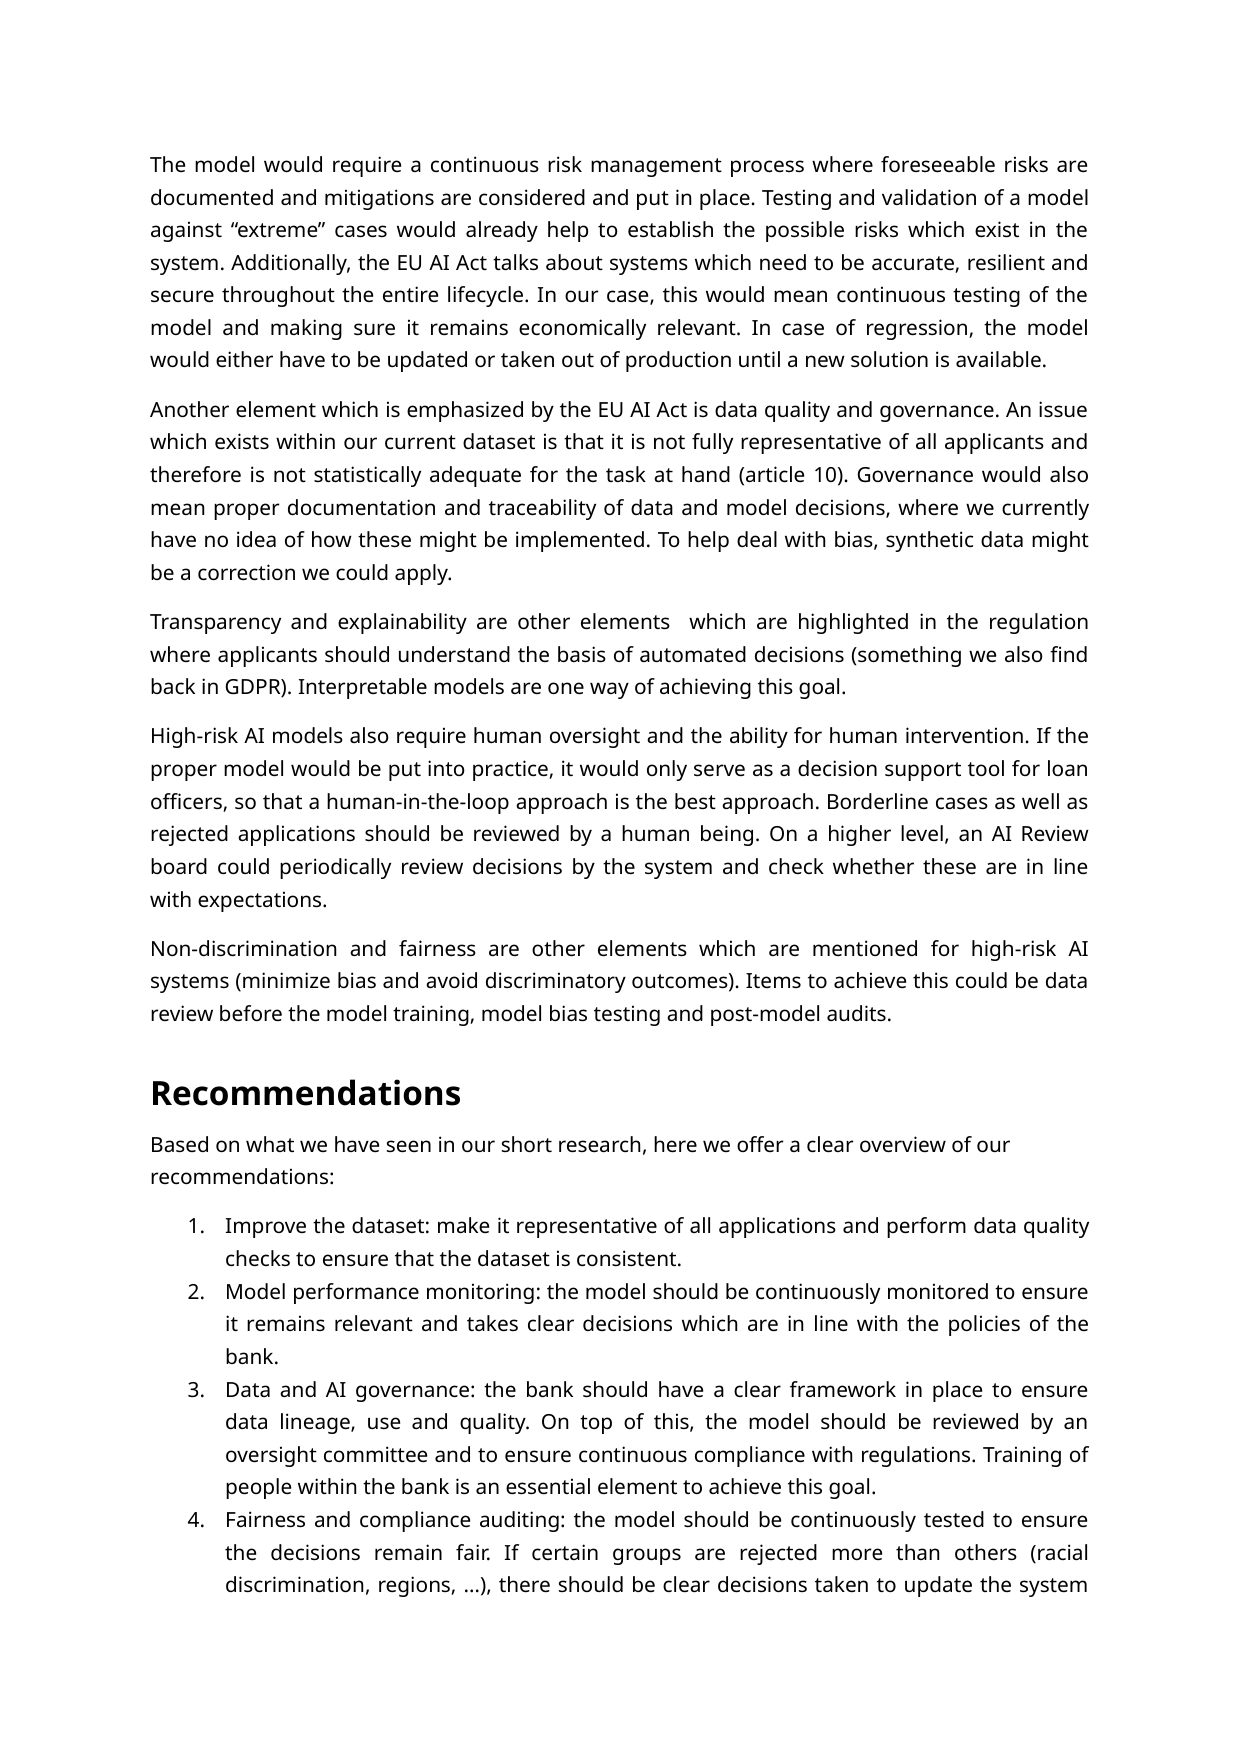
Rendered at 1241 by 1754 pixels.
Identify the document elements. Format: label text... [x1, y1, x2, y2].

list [187, 1505, 1090, 1599]
text High-risk AI models also require human oversight and the ability for human intervention. If the proper model would be put into practice, it would only serve as a decision support tool for loan officers, so that a human-in-the-loop approach is the best approach. Borderline cases as well as rejected applications should be reviewed by a human being. On a higher level, an AI Review board could periodically review decisions by the system and check whether these are in line with expectations. [150, 722, 1090, 913]
text The model would require a continuous risk management process where foreseeable risks are documented and mitigations are considered and put in place. Testing and validation of a model against “extreme” cases would already help to establish the possible risks which exist in the system. Additionally, the EU AI Act talks about systems which need to be accurate, resilient and secure throughout the entire lifecycle. In our case, this would mean continuous testing of the model and making sure it remains economically relevant. In case of regression, the model would either have to be updated or taken out of production until a new solution is available. [150, 150, 1090, 374]
text Another element which is emphasized by the EU AI Act is data quality and governance. An issue which exists within our current dataset is that it is not fully representative of all applicants and therefore is not statistically adequate for the task at hand (article 10). Governance would also mean proper documentation and traceability of data and model decisions, where we currently have no idea of how these might be implemented. To help deal with bias, synthetic data might be a correction we could apply. [150, 395, 1090, 586]
list Model performance monitoring: the model should be continuously monitored to ensure it remains relevant and takes clear decisions which are in line with the policies of the bank. [187, 1277, 1090, 1371]
list Improve the dataset: make it representative of all applications and perform data quality checks to ensure that the dataset is consistent. [187, 1212, 1090, 1273]
subtitle Recommendations [150, 1069, 1090, 1115]
text Transparency and explainability are other elements which are highlighted in the regulation where applicants should understand the basis of automated decisions (something we also find back in GDPR). Interpretable models are one way of achieving this goal. [150, 607, 1090, 701]
list Data and AI governance: the bank should have a clear framework in place to ensure data lineage, use and quality. On top of this, the model should be reviewed by an oversight committee and to ensure continuous compliance with regulations. Training of people within the bank is an essential element to achieve this goal. [187, 1375, 1090, 1501]
text Based on what we have seen in our short research, here we offer a clear overview of our recommendations: [150, 1130, 1090, 1191]
text Non-discrimination and fairness are other elements which are mentioned for high-risk AI systems (minimize bias and avoid discriminatory outcomes). Items to achieve this could be data review before the model training, model bias testing and post-model audits. [150, 934, 1090, 1028]
